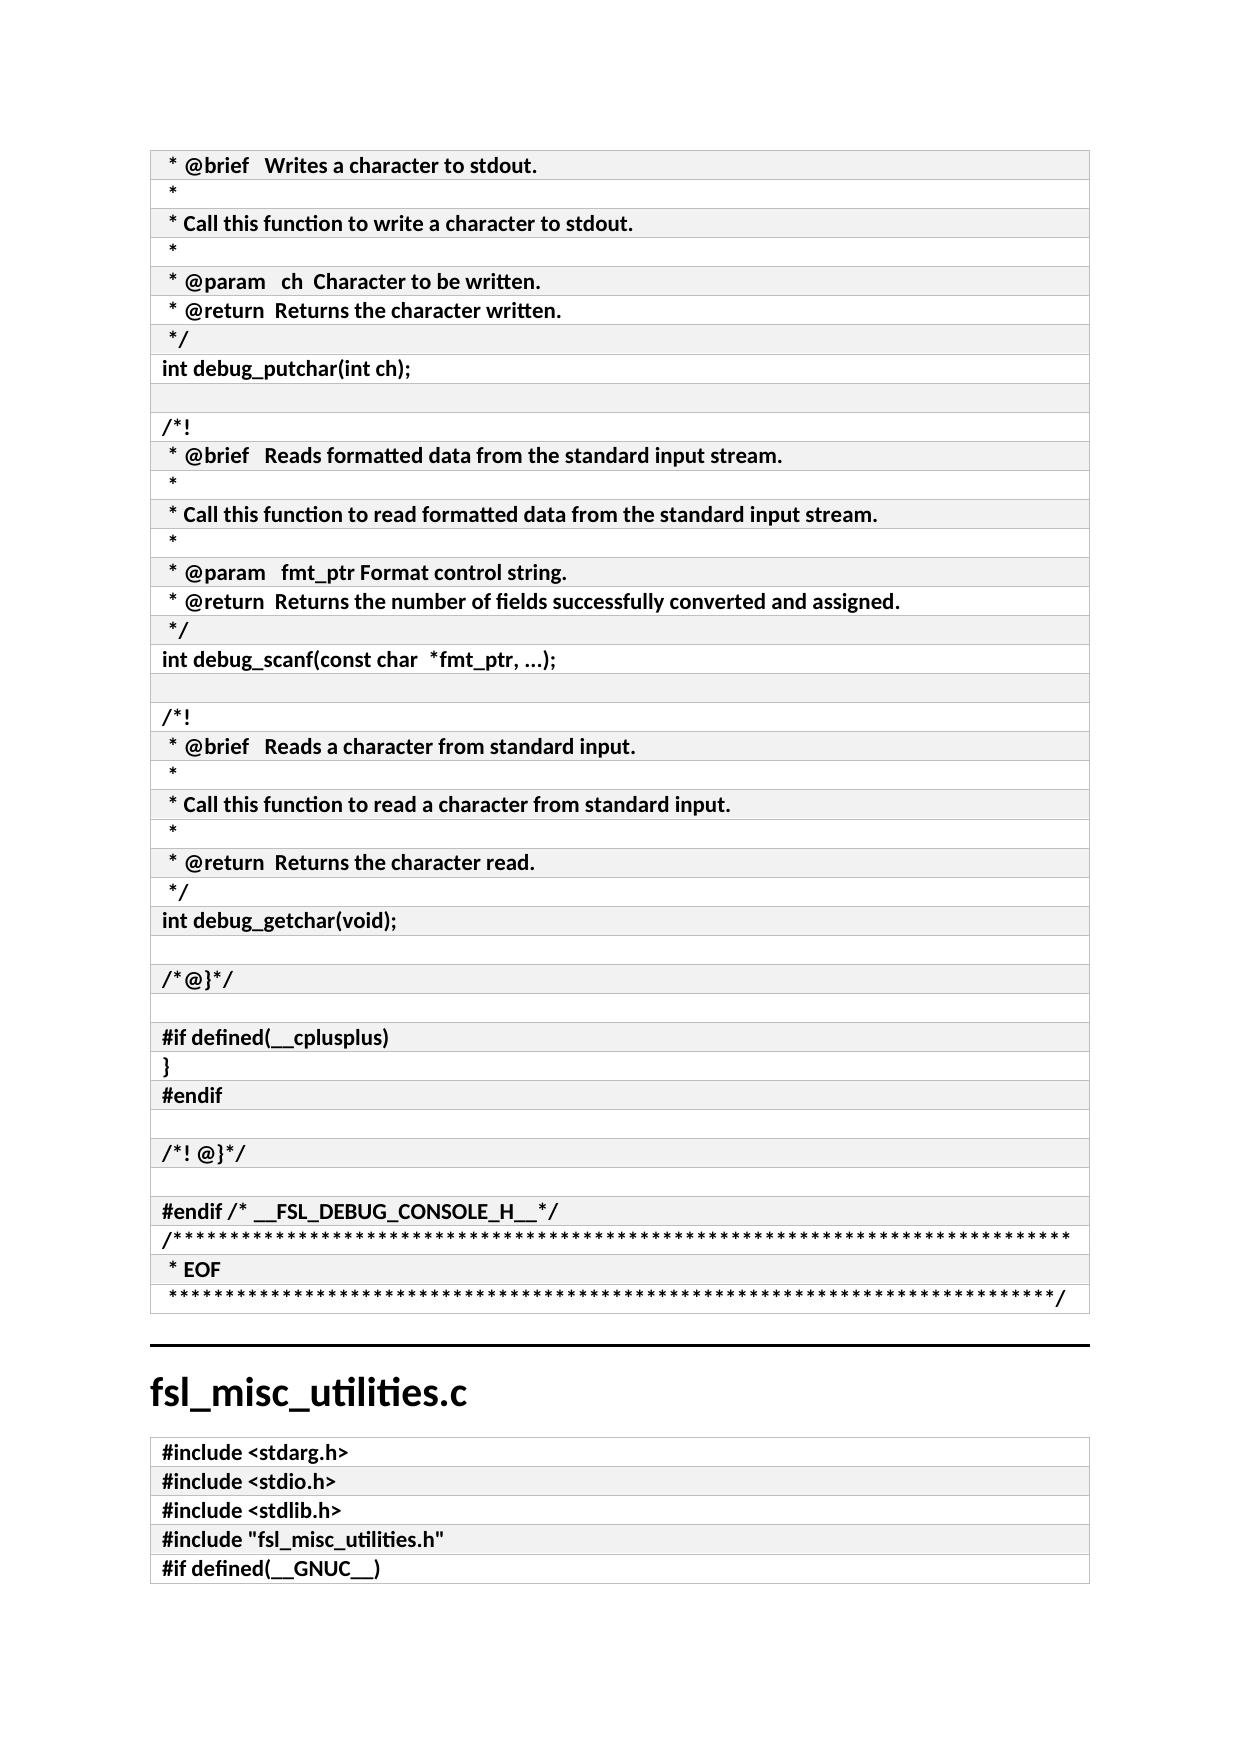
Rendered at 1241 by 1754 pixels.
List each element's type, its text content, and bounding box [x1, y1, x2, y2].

table_cell * @return Returns the number of fields successfully converted and assigned. [151, 587, 1089, 615]
table_cell int debug_getchar(void); [151, 907, 1089, 935]
table_cell #endif [151, 1081, 1089, 1109]
table_cell #endif /* __FSL_DEBUG_CONSOLE_H__*/ [151, 1197, 1089, 1225]
table_cell int debug_scanf(const char *fmt_ptr, ...); [151, 645, 1089, 673]
table_cell #if defined(__cplusplus) [151, 1023, 1089, 1051]
table_cell /******************************************************************************* [151, 1226, 1089, 1254]
table_cell ******************************************************************************/ [151, 1285, 1089, 1312]
table_cell */ [151, 325, 1089, 353]
table_cell * Call this function to read formatted data from the standard input stream. [151, 500, 1089, 528]
table_cell * [151, 529, 1089, 557]
table_cell * @brief Writes a character to stdout. [151, 151, 1089, 179]
table_cell [151, 1110, 1089, 1138]
table_cell * [151, 180, 1089, 208]
table_cell */ [151, 616, 1089, 644]
table_cell #include <stdio.h> [151, 1467, 1089, 1495]
table_cell [151, 384, 1089, 412]
table_cell * [151, 238, 1089, 266]
table_cell * Call this function to write a character to stdout. [151, 209, 1089, 237]
table_cell /*@}*/ [151, 965, 1089, 993]
table_cell * @brief Reads a character from standard input. [151, 732, 1089, 760]
table_cell * @return Returns the character read. [151, 849, 1089, 877]
table_cell * Call this function to read a character from standard input. [151, 790, 1089, 818]
table_cell * @param ch Character to be written. [151, 267, 1089, 295]
table_cell * [151, 820, 1089, 847]
table_cell * @param fmt_ptr Format control string. [151, 558, 1089, 586]
table_cell int debug_putchar(int ch); [151, 355, 1089, 382]
table_cell #if defined(__GNUC__) [151, 1555, 1089, 1582]
table_cell * [151, 471, 1089, 499]
table_cell #include "fsl_misc_utilities.h" [151, 1525, 1089, 1553]
table_cell * @return Returns the character written. [151, 296, 1089, 324]
table_cell [151, 674, 1089, 702]
table_cell /*! [151, 413, 1089, 441]
table_cell } [151, 1052, 1089, 1080]
table_cell * [151, 761, 1089, 789]
table_cell #include <stdlib.h> [151, 1496, 1089, 1524]
text fsl_misc_utilities.c [150, 1366, 1090, 1416]
table_cell [151, 936, 1089, 964]
table_cell [151, 1168, 1089, 1196]
table_cell /*! @}*/ [151, 1139, 1089, 1167]
table_cell * EOF [151, 1255, 1089, 1283]
table_cell /*! [151, 703, 1089, 731]
table_cell [151, 994, 1089, 1022]
table_header #include <stdarg.h> [151, 1438, 1089, 1466]
table_cell */ [151, 878, 1089, 906]
table_cell * @brief Reads formatted data from the standard input stream. [151, 442, 1089, 470]
